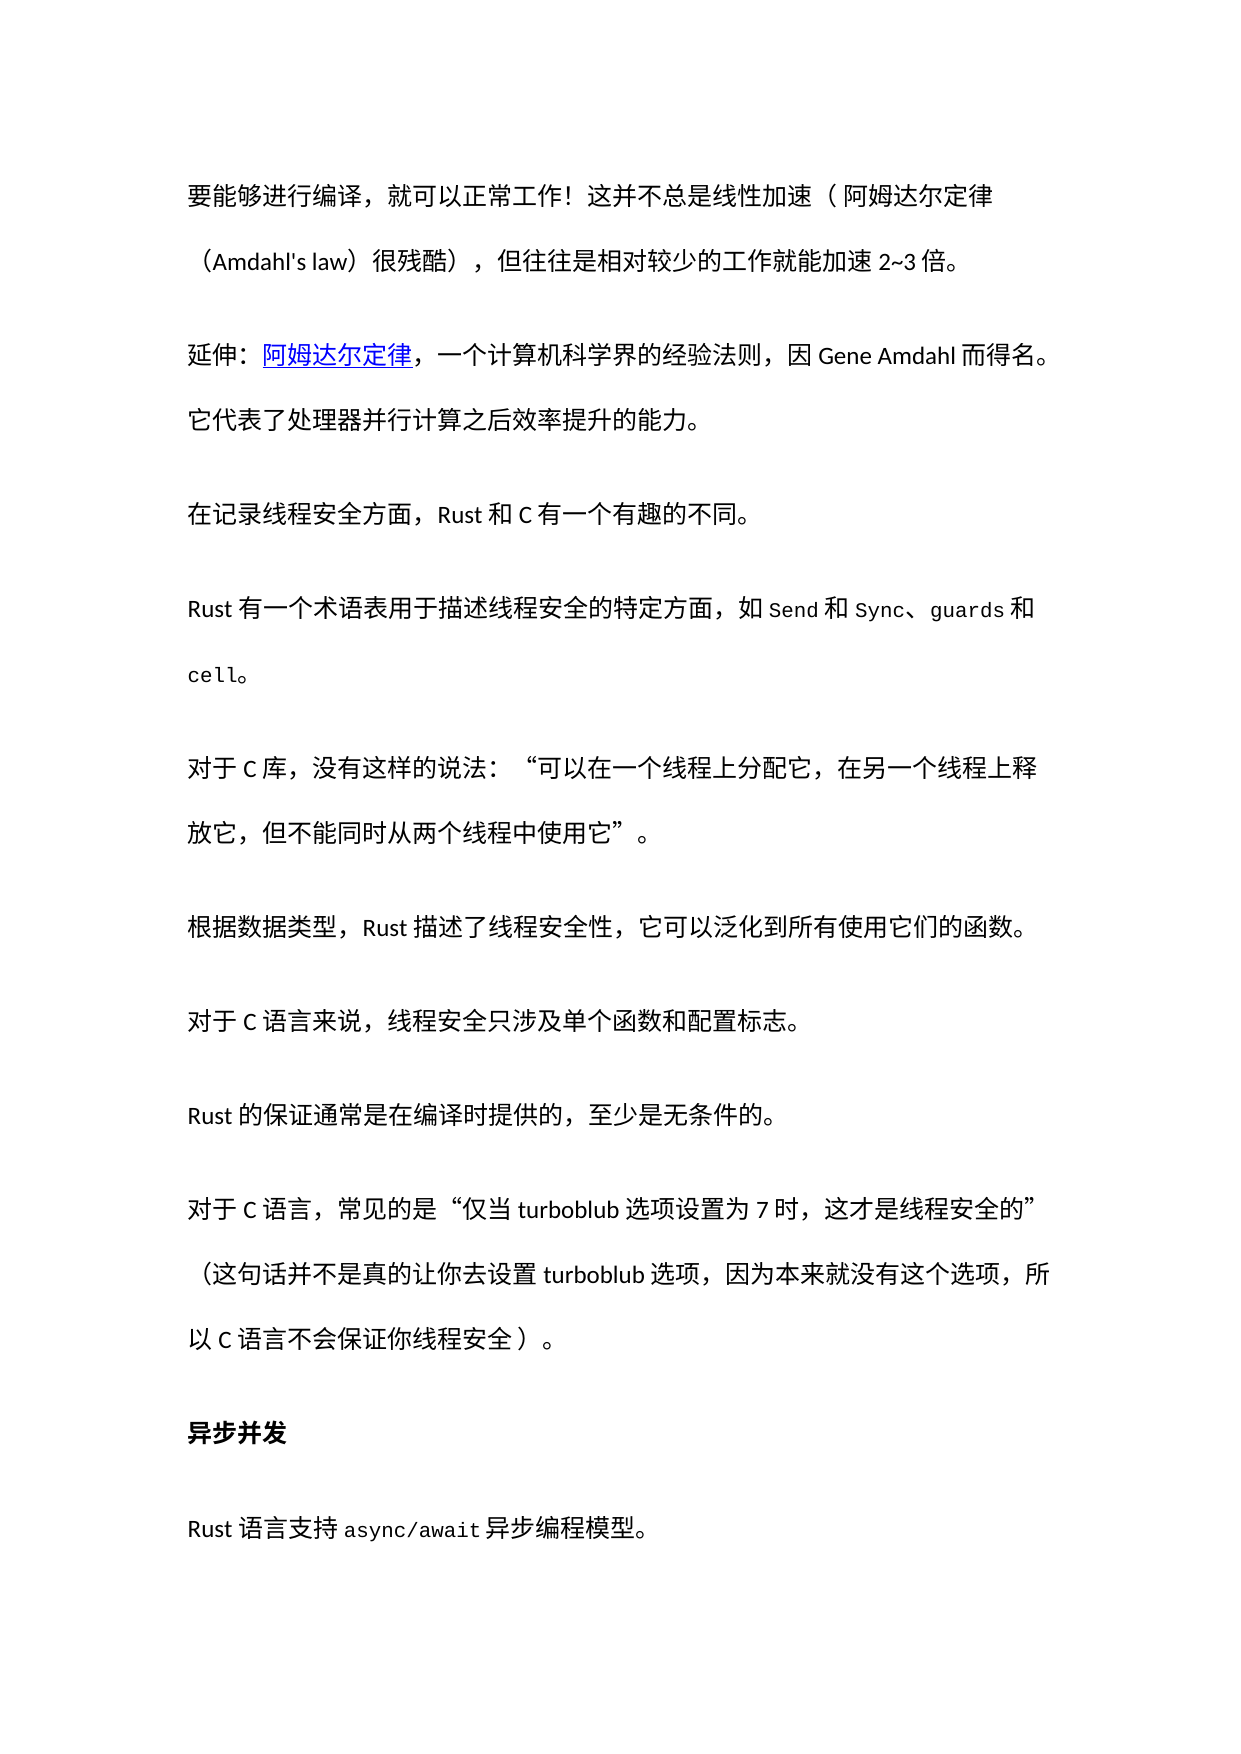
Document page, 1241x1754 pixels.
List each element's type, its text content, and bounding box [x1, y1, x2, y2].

text Rust 的保证通常是在编译时提供的，至少是无条件的。 [187, 1081, 1053, 1146]
text 根据数据类型，Rust 描述了线程安全性，它可以泛化到所有使用它们的函数。 [187, 893, 1053, 958]
text Rust 语言支持 async/await异步编程模型。 [187, 1494, 1053, 1559]
text 对于 C 语言来说，线程安全只涉及单个函数和配置标志。 [187, 987, 1053, 1052]
text Rust 有一个术语表用于描述线程安全的特定方面，如 Send 和 Sync、guards 和 cell。 [187, 574, 1053, 704]
text 对于 C 库，没有这样的说法：“可以在一个线程上分配它，在另一个线程上释放它，但不能同时从两个线程中使用它”。 [187, 734, 1053, 864]
text 异步并发 [187, 1399, 1053, 1464]
text 在记录线程安全方面，Rust 和 C 有一个有趣的不同。 [187, 480, 1053, 545]
text 延伸：阿姆达尔定律，一个计算机科学界的经验法则，因 Gene Amdahl 而得名。它代表了处理器并行计算之后效率提升的能力。 [187, 321, 1053, 451]
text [187, 162, 1053, 292]
text 对于 C 语言，常见的是“仅当 turboblub 选项设置为 7 时，这才是线程安全的” （这句话并不是真的让你去设置 turboblub 选项，因为本来就没有这个选项，所以 C 语言不会保证你线程安全 ）。 [187, 1175, 1053, 1370]
